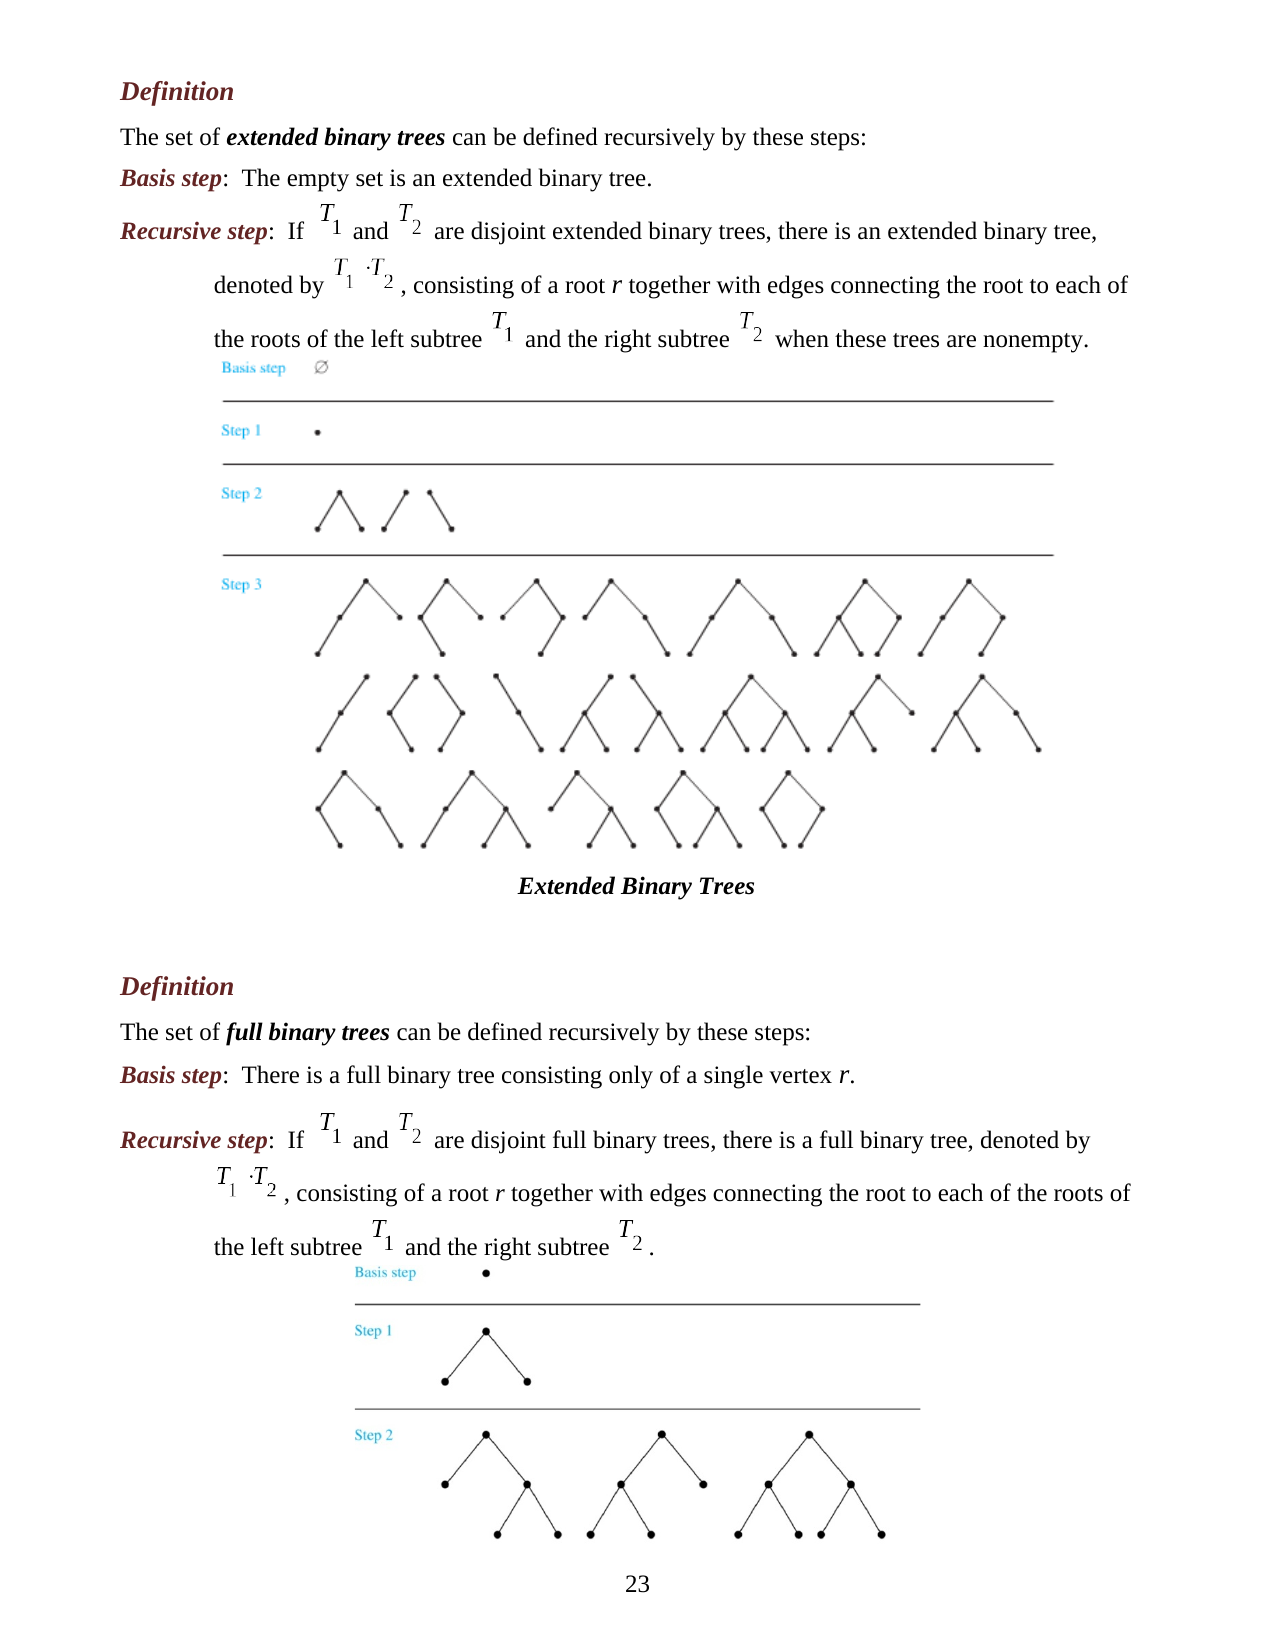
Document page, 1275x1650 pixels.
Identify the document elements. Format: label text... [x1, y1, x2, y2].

text Extended Binary Trees [120, 871, 1155, 900]
text Recursive step: If and are disjoint extended binary trees, there is an extended binary tree, denoted by , consisting of a root r together with edges connecting the root to each of the roots of the left subtree and the right subtree when these trees are nonempty. [120, 196, 1155, 352]
text Definition [120, 75, 1155, 106]
text Definition [120, 970, 1155, 1001]
text The set of full binary trees can be defined recursively by these steps: [120, 1017, 1155, 1045]
text Recursive step: If and are disjoint full binary trees, there is a full binary tree, denoted by , consisting of a root r together with edges connecting the root to each of the roots of the left subtree and the right subtree . [120, 1104, 1155, 1261]
text Basis step: There is a full binary tree consisting only of a single vertex r. [120, 1058, 1155, 1089]
text Basis step: The empty set is an extended binary tree. [120, 163, 1155, 192]
text The set of extended binary trees can be defined recursively by these steps: [120, 122, 1155, 150]
picture [354, 1265, 921, 1550]
picture [215, 356, 1060, 867]
